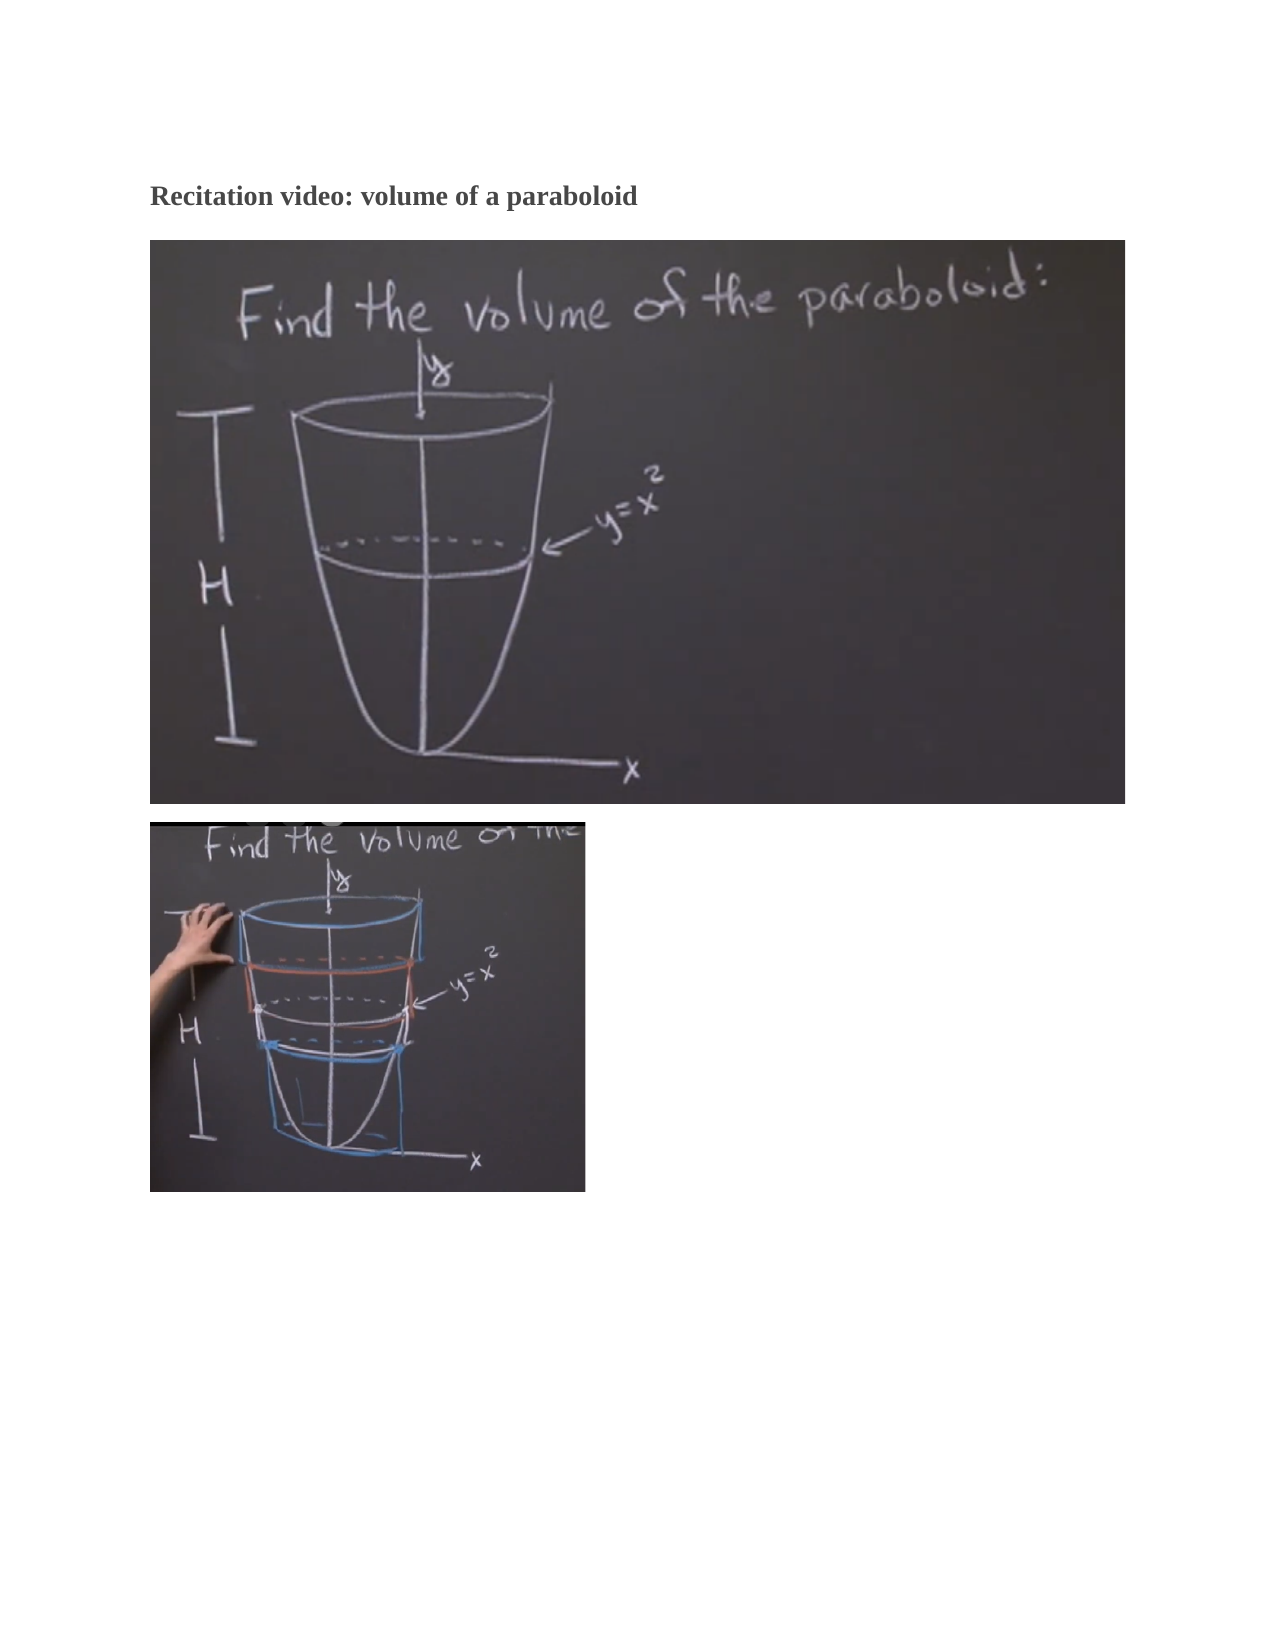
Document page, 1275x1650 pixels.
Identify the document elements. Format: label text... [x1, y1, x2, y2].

subtitle Recitation video: volume of a paraboloid [150, 179, 1125, 212]
picture [150, 822, 586, 1192]
picture [150, 240, 1125, 804]
